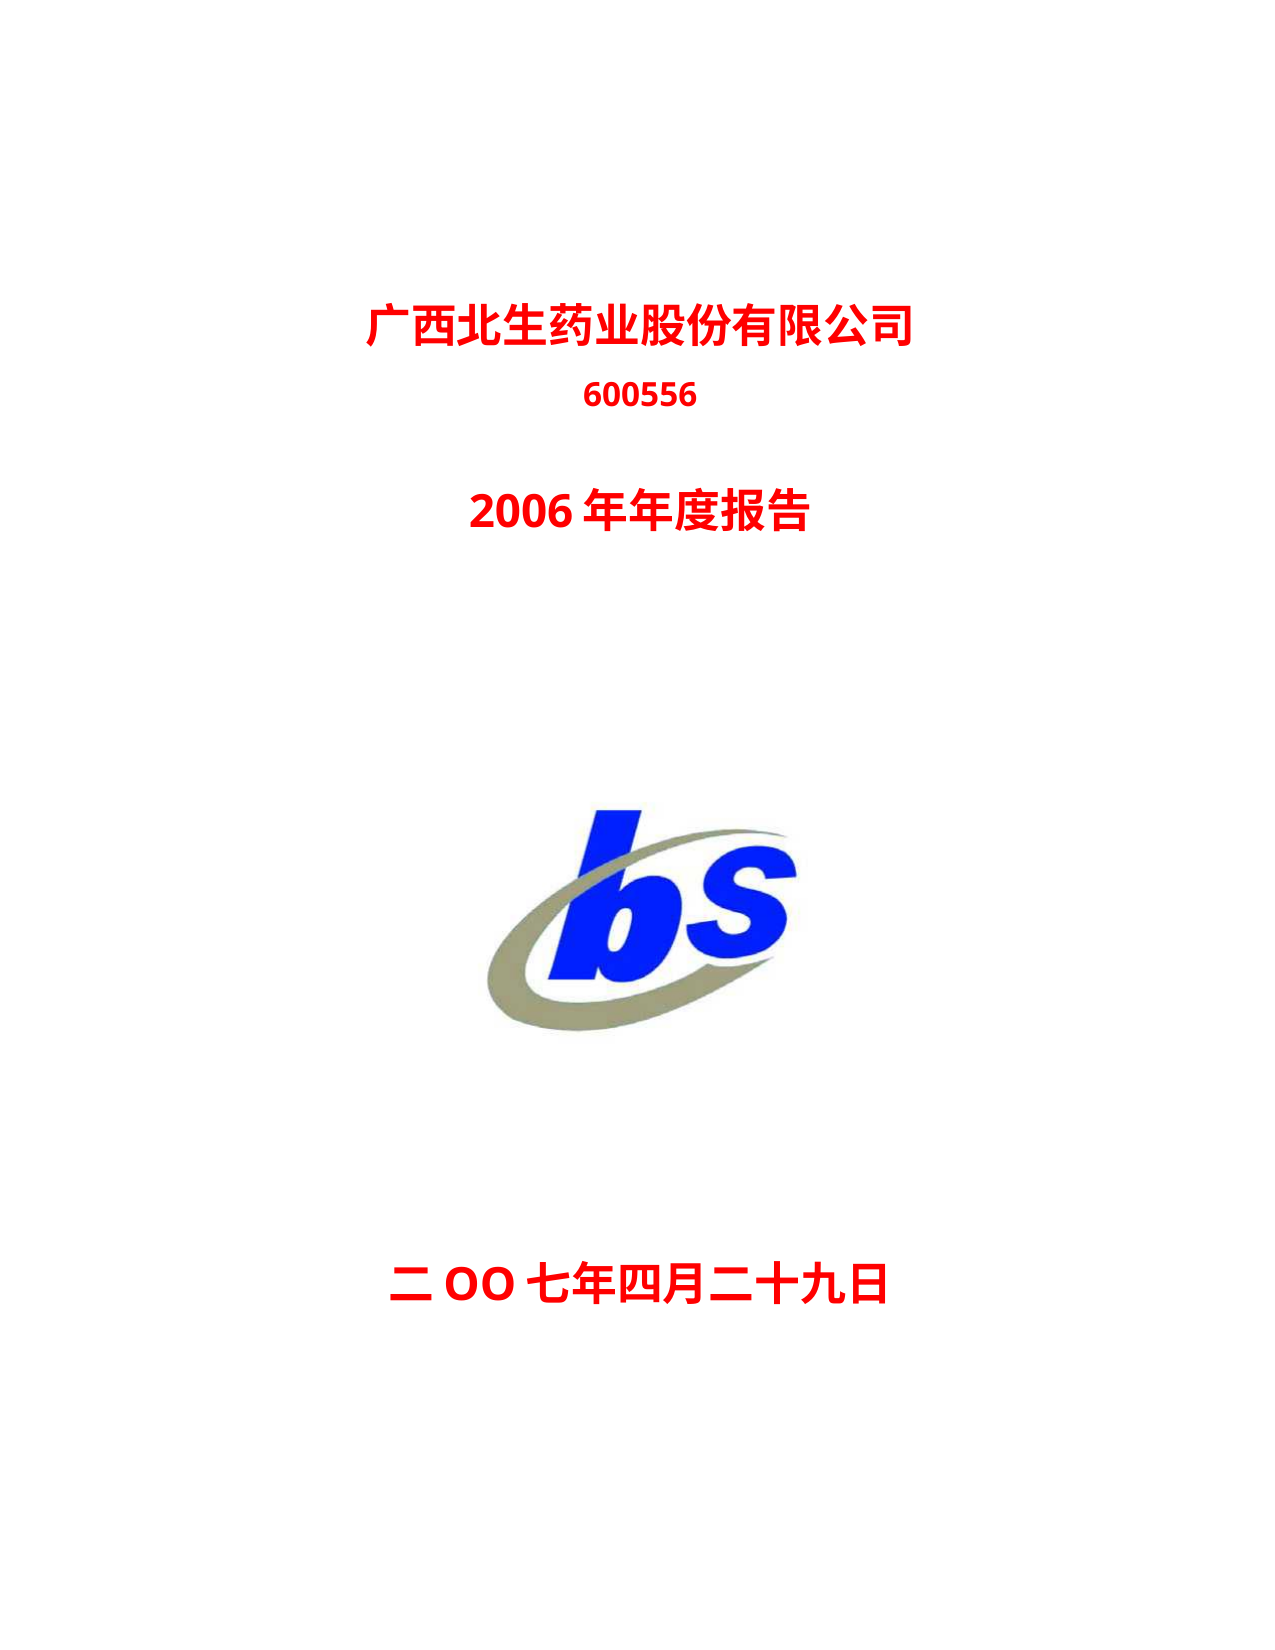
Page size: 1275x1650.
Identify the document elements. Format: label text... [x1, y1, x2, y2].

text 600556 [157, 371, 1122, 416]
picture [447, 787, 833, 1044]
text 广西北生药业股份有限公司 [157, 294, 1122, 356]
text 2006年年度报告 [157, 479, 1122, 541]
text 二OO七年四月二十九日 [157, 1251, 1122, 1314]
